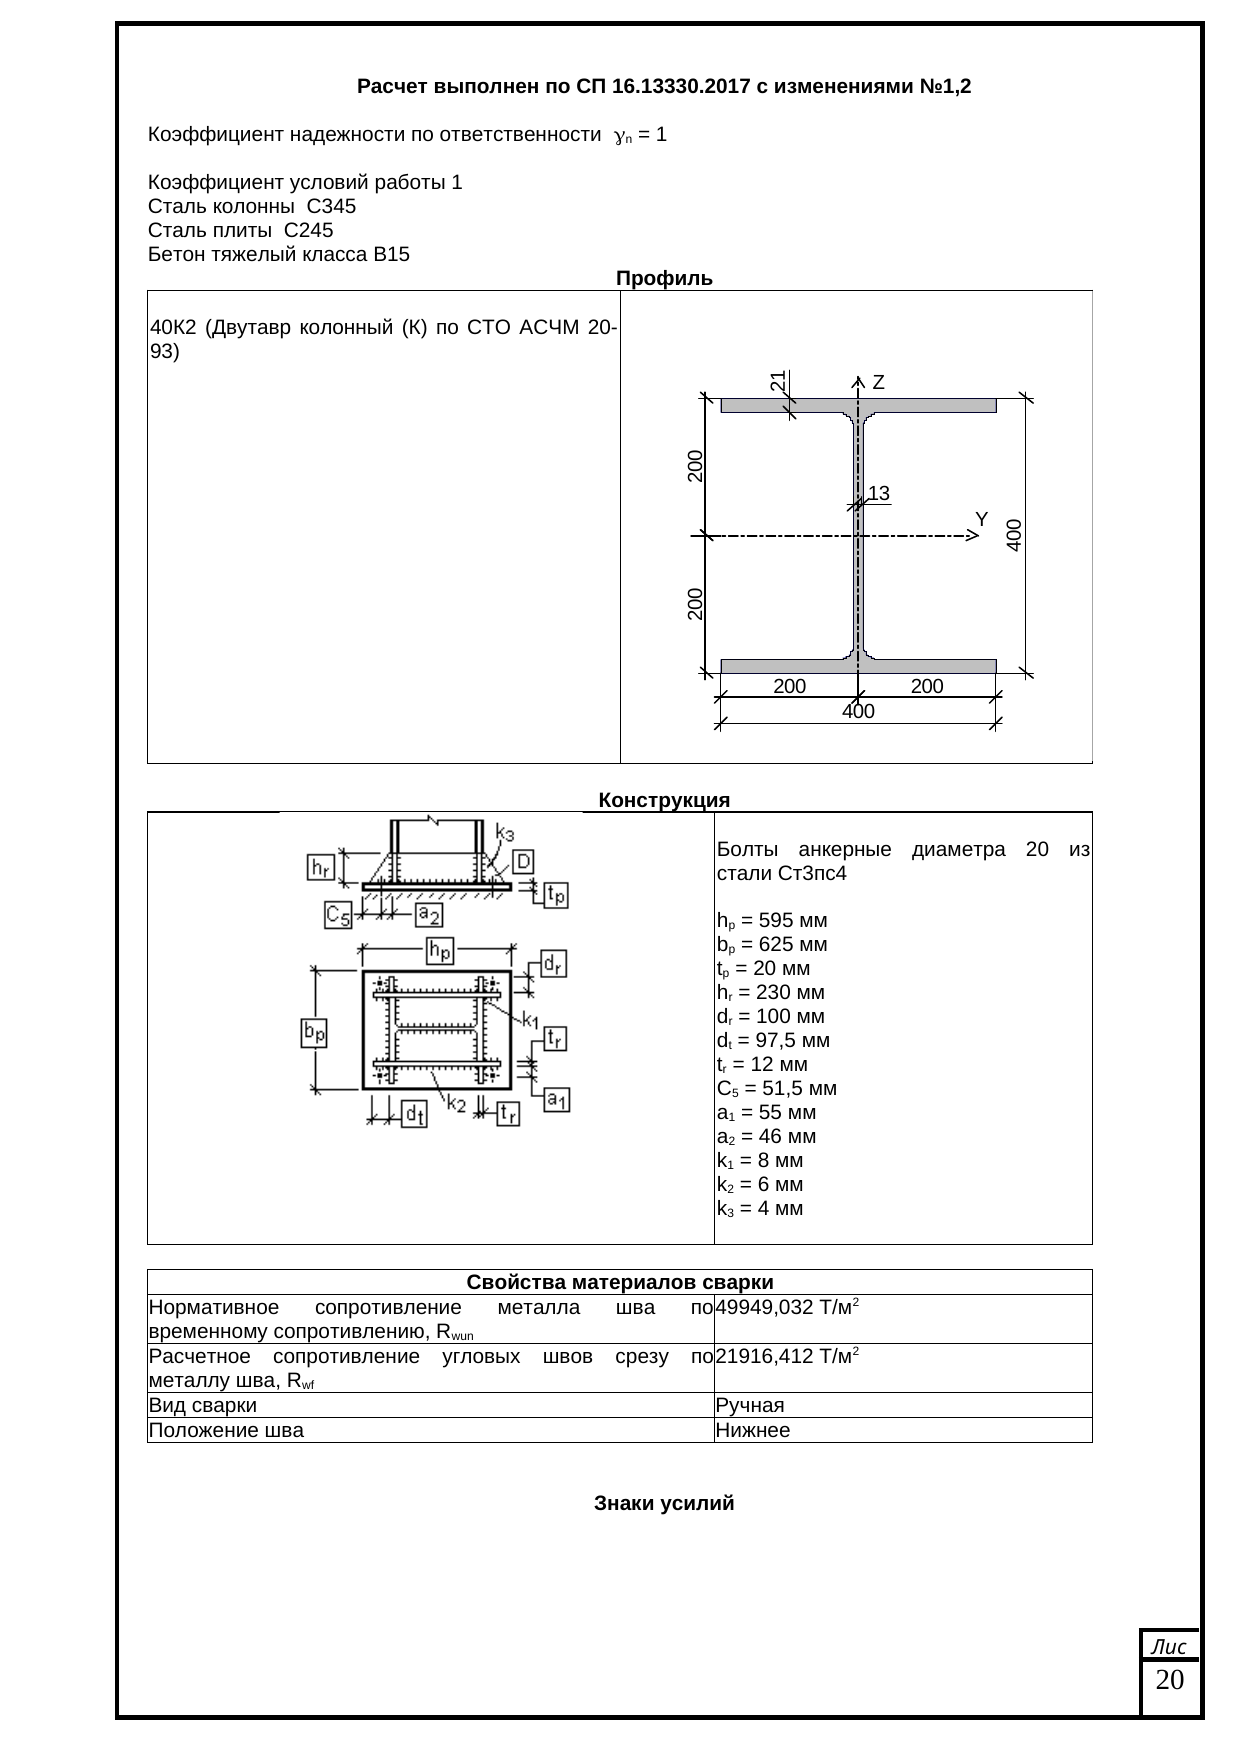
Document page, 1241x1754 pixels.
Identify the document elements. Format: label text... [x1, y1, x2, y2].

table_cell Нормативное сопротивление металла шва по временному сопротивлению, Rwun [148, 1295, 714, 1343]
table_header Свойства материалов сварки [148, 1270, 1092, 1294]
picture [279, 812, 583, 1133]
text Коэффициент условий работы 1 [148, 170, 1181, 194]
table_header [148, 813, 714, 1244]
table_header Болты анкерные диаметра 20 из стали Ст3пс4 hp = 595 мм bp = 625 мм tp = 20 мм hr = 230 мм dr = 100 мм dt = 97,5 мм tr = 12 мм C5 = 51,5 мм a1 = 55 мм a2 = 46 мм k1 = 8 мм k2 = 6 мм k3 = 4 мм [715, 813, 1092, 1244]
table_cell 21916,412 Т/м2 [715, 1344, 1092, 1392]
table_cell 49949,032 Т/м2 [715, 1295, 1092, 1343]
table_cell Ручная [715, 1393, 1092, 1417]
text Сталь колонны C345 [148, 194, 1181, 218]
table_cell Положение шва [148, 1418, 714, 1442]
text Сталь плиты C245 [148, 218, 1181, 242]
text Конструкция [148, 787, 1181, 811]
text Расчет выполнен по СП 16.13330.2017 с изменениями №1,2 [148, 74, 1181, 98]
text Коэффициент надежности по ответственности n = 1 [148, 122, 1181, 146]
text Знаки усилий [148, 1491, 1181, 1514]
text Бетон тяжелый класса B15 [148, 242, 1181, 266]
table_header 40К2 (Двутавр колонный (К) по СТО АСЧМ 20-93) [148, 291, 620, 762]
table_cell Вид сварки [148, 1393, 714, 1417]
table_cell Расчетное сопротивление угловых швов срезу по металлу шва, Rwf [148, 1344, 714, 1392]
table_cell Нижнее [715, 1418, 1092, 1442]
text Профиль [148, 266, 1181, 289]
